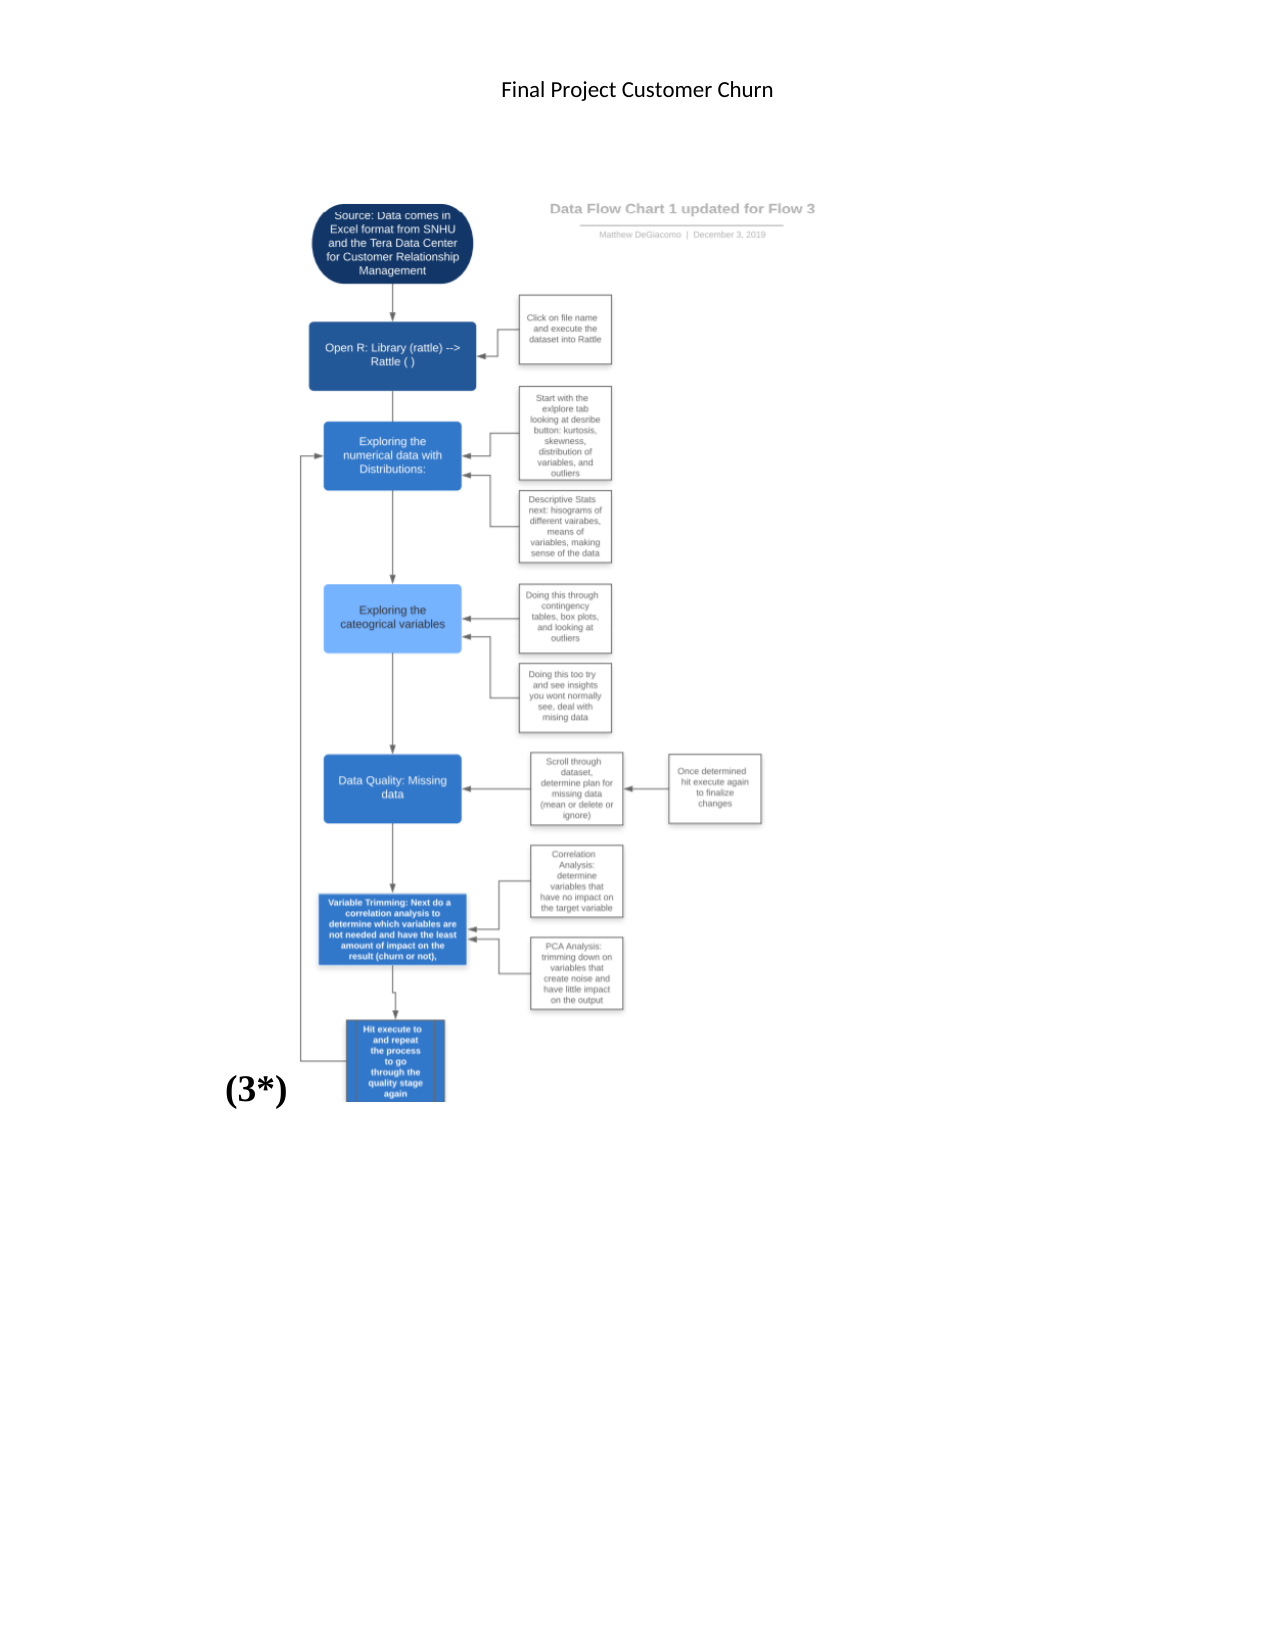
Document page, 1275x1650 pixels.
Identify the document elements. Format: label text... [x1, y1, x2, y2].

picture [292, 159, 887, 1102]
